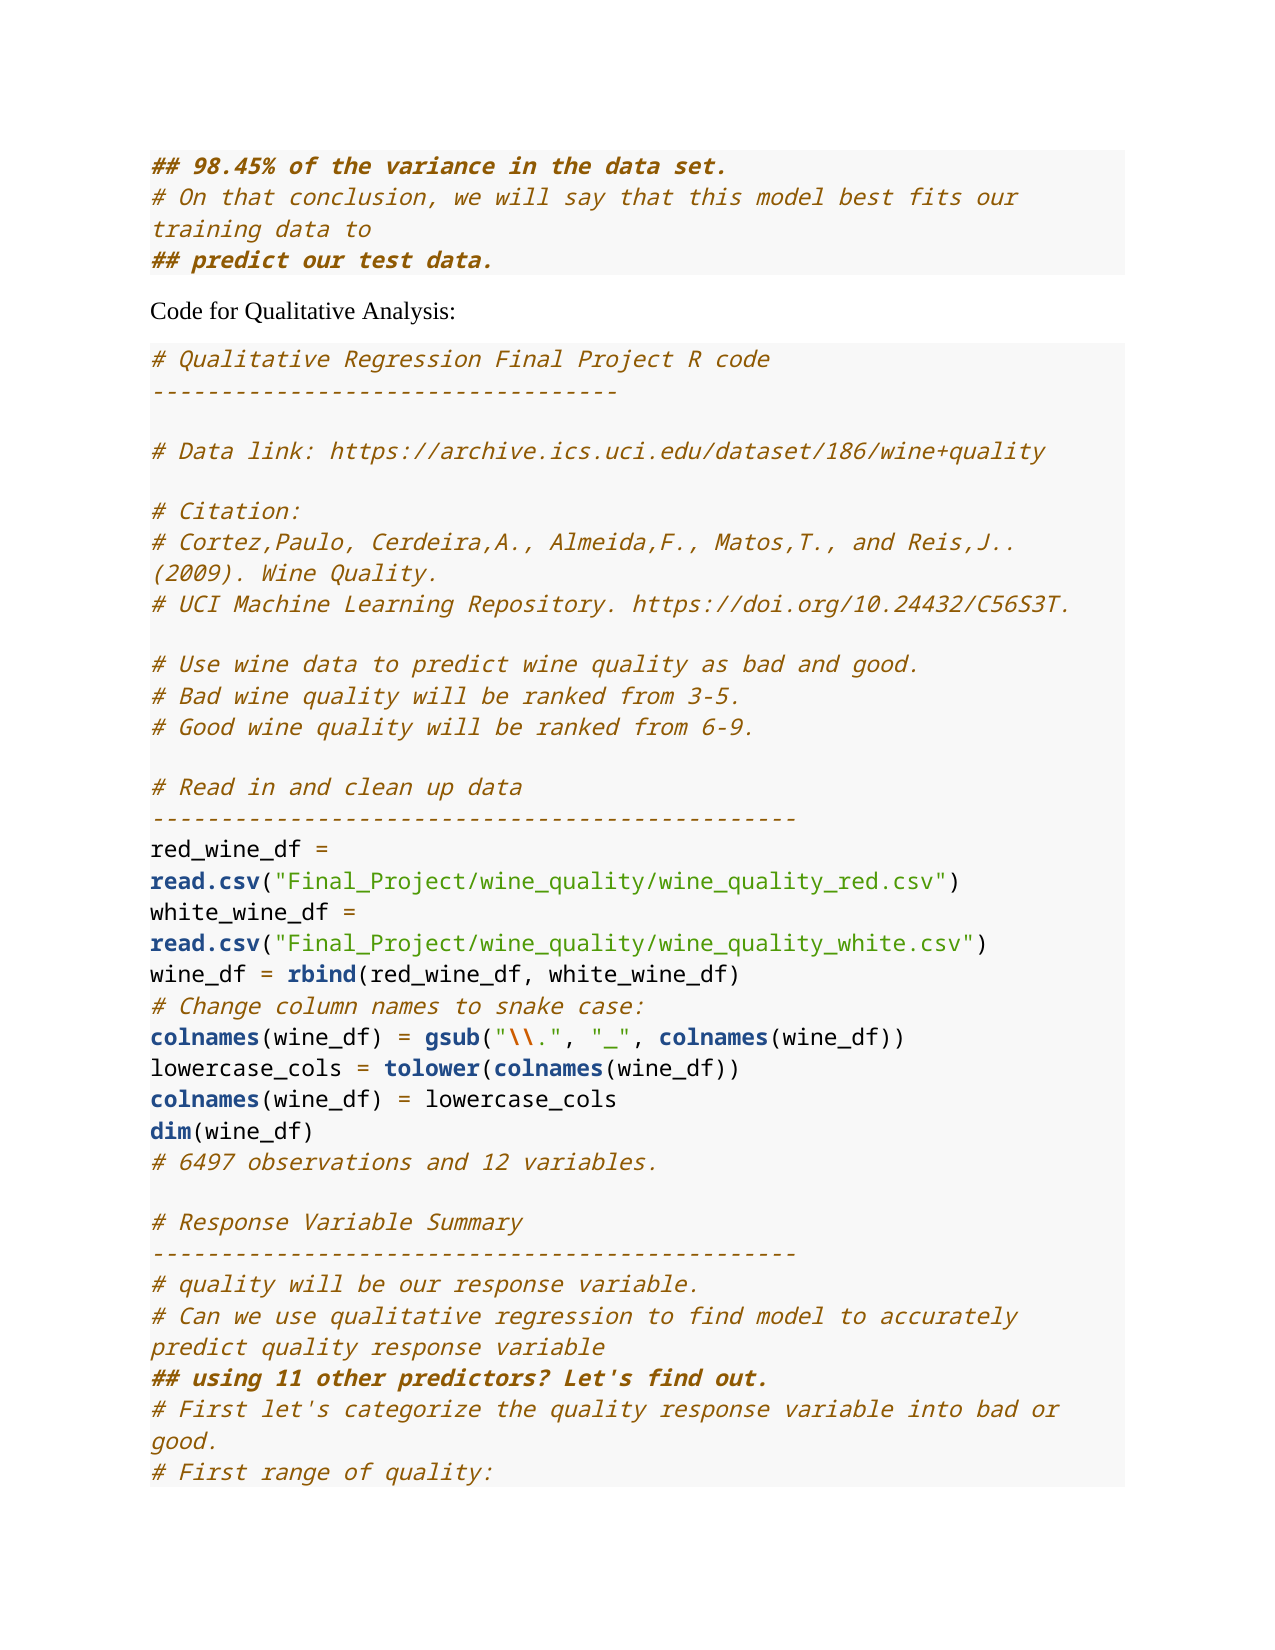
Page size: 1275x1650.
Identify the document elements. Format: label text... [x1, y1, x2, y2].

text Code for Qualitative Analysis: [150, 296, 1125, 324]
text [150, 343, 1125, 1487]
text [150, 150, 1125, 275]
